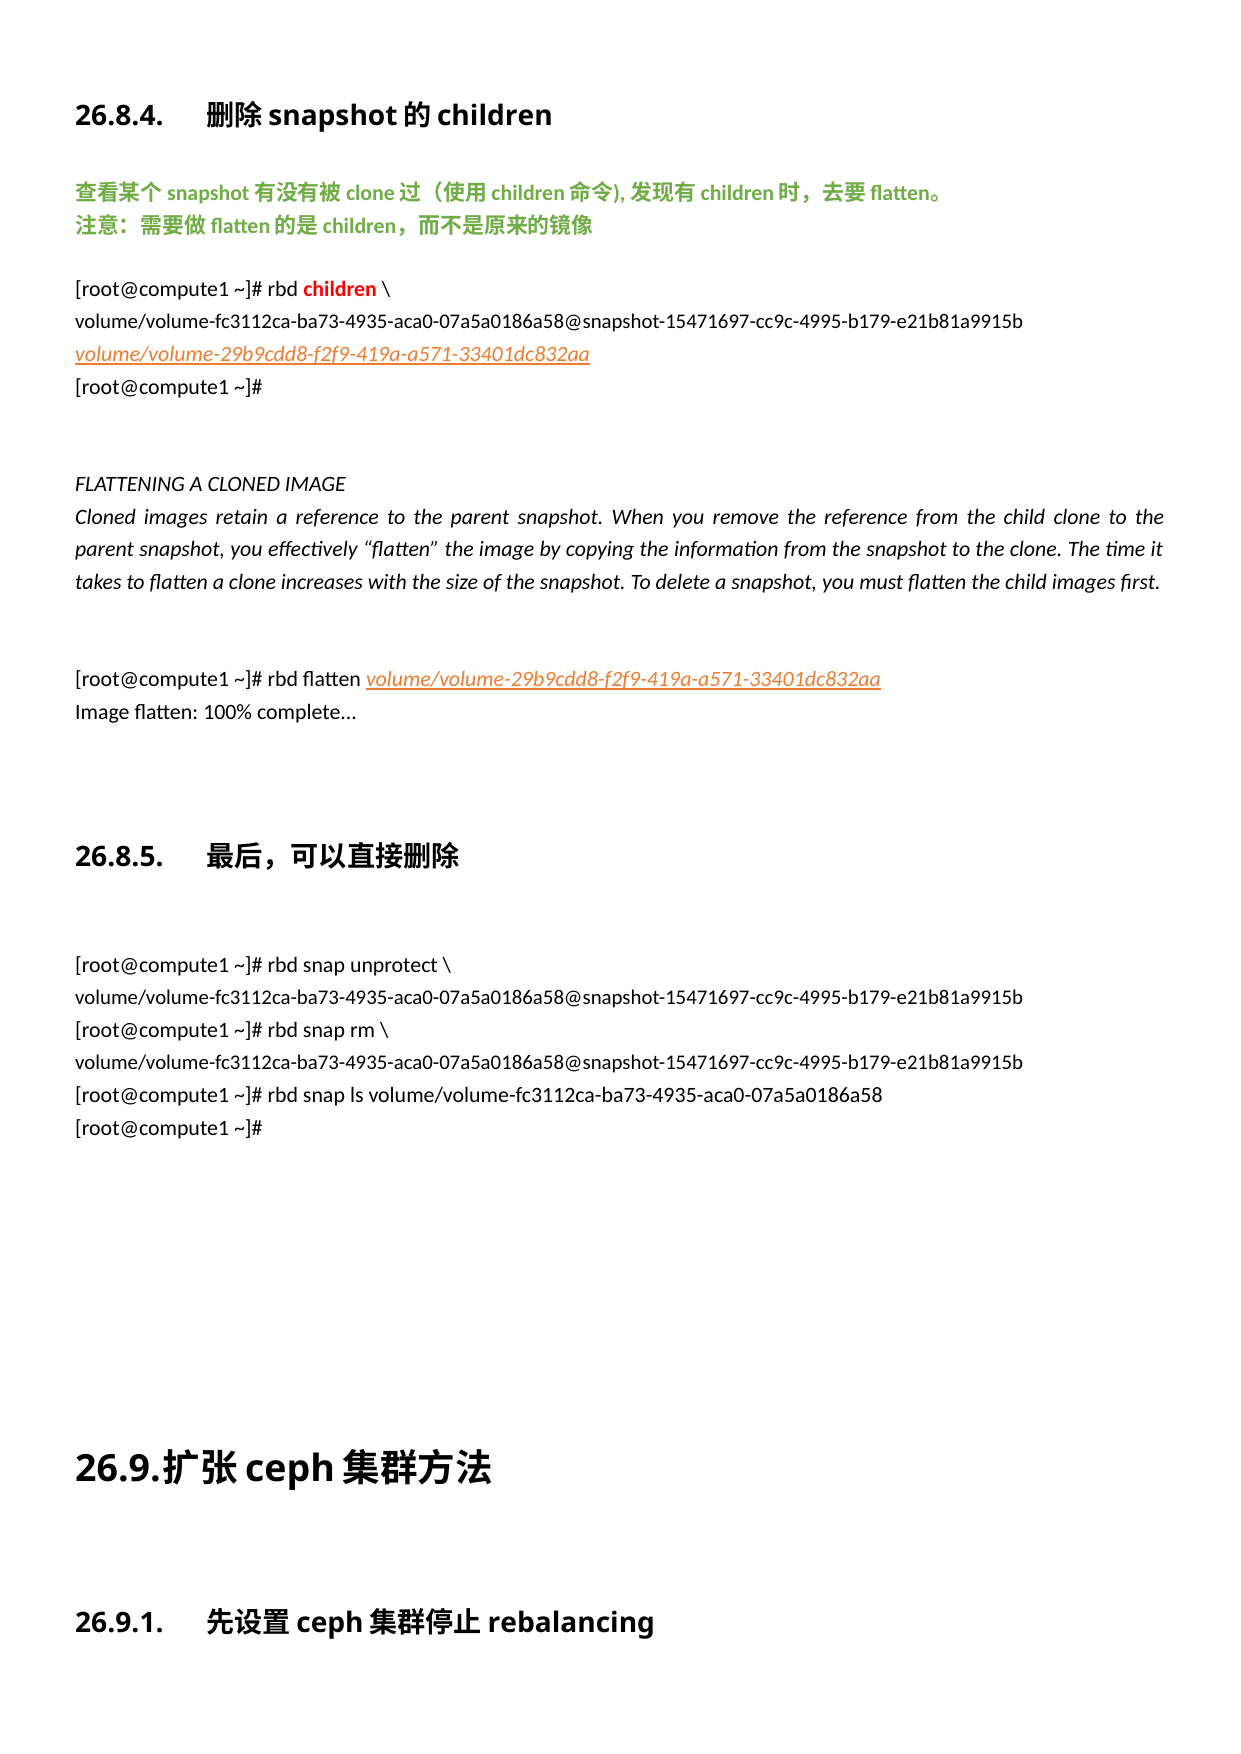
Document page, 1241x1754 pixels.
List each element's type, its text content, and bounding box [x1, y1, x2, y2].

text [root@compute1 ~]# rbd children \ [75, 272, 1165, 305]
text FLATTENING A CLONED IMAGE [75, 467, 1165, 500]
text [root@compute1 ~]# rbd flatten volume/volume-29b9cdd8-f2f9-419a-a571-33401dc832aa [75, 662, 1165, 695]
subtitle 最后，可以直接删除 [75, 822, 1165, 887]
text [root@compute1 ~]# [75, 370, 1165, 402]
text volume/volume-fc3112ca-ba73-4935-aca0-07a5a0186a58@snapshot-15471697-cc9c-4995-b179-e21b81a9915b [75, 981, 1165, 1013]
text [root@compute1 ~]# [75, 1111, 1165, 1143]
text volume/volume-fc3112ca-ba73-4935-aca0-07a5a0186a58@snapshot-15471697-cc9c-4995-b179-e21b81a9915b [75, 1046, 1165, 1078]
text 查看某个snapshot有没有被clone过（使用children命令), 发现有children时，去要flatten。 [75, 175, 1165, 207]
text volume/volume-29b9cdd8-f2f9-419a-a571-33401dc832aa [75, 337, 1165, 370]
subtitle 删除snapshot的children [75, 81, 1165, 146]
subtitle 先设置ceph集群停止rebalancing [75, 1588, 1165, 1653]
text 注意：需要做flatten的是children，而不是原来的镜像 [75, 207, 1165, 240]
text [root@compute1 ~]# rbd snap ls volume/volume-fc3112ca-ba73-4935-aca0-07a5a0186a58 [75, 1078, 1165, 1111]
text Cloned images retain a reference to the parent snapshot. When you remove the reference from the child clone to the parent snapshot, you effectively “flatten” the image by copying the information from the snapshot to the clone. The time it takes to flatten a clone increases with the size of the snapshot. To delete a snapshot, you must flatten the child images first. [75, 500, 1165, 597]
text [root@compute1 ~]# rbd snap unprotect \ [75, 948, 1165, 981]
text [root@compute1 ~]# rbd snap rm \ [75, 1013, 1165, 1046]
text volume/volume-fc3112ca-ba73-4935-aca0-07a5a0186a58@snapshot-15471697-cc9c-4995-b179-e21b81a9915b [75, 305, 1165, 337]
subtitle 扩张ceph集群方法 [75, 1432, 1165, 1497]
text Image flatten: 100% complete... [75, 695, 1165, 727]
